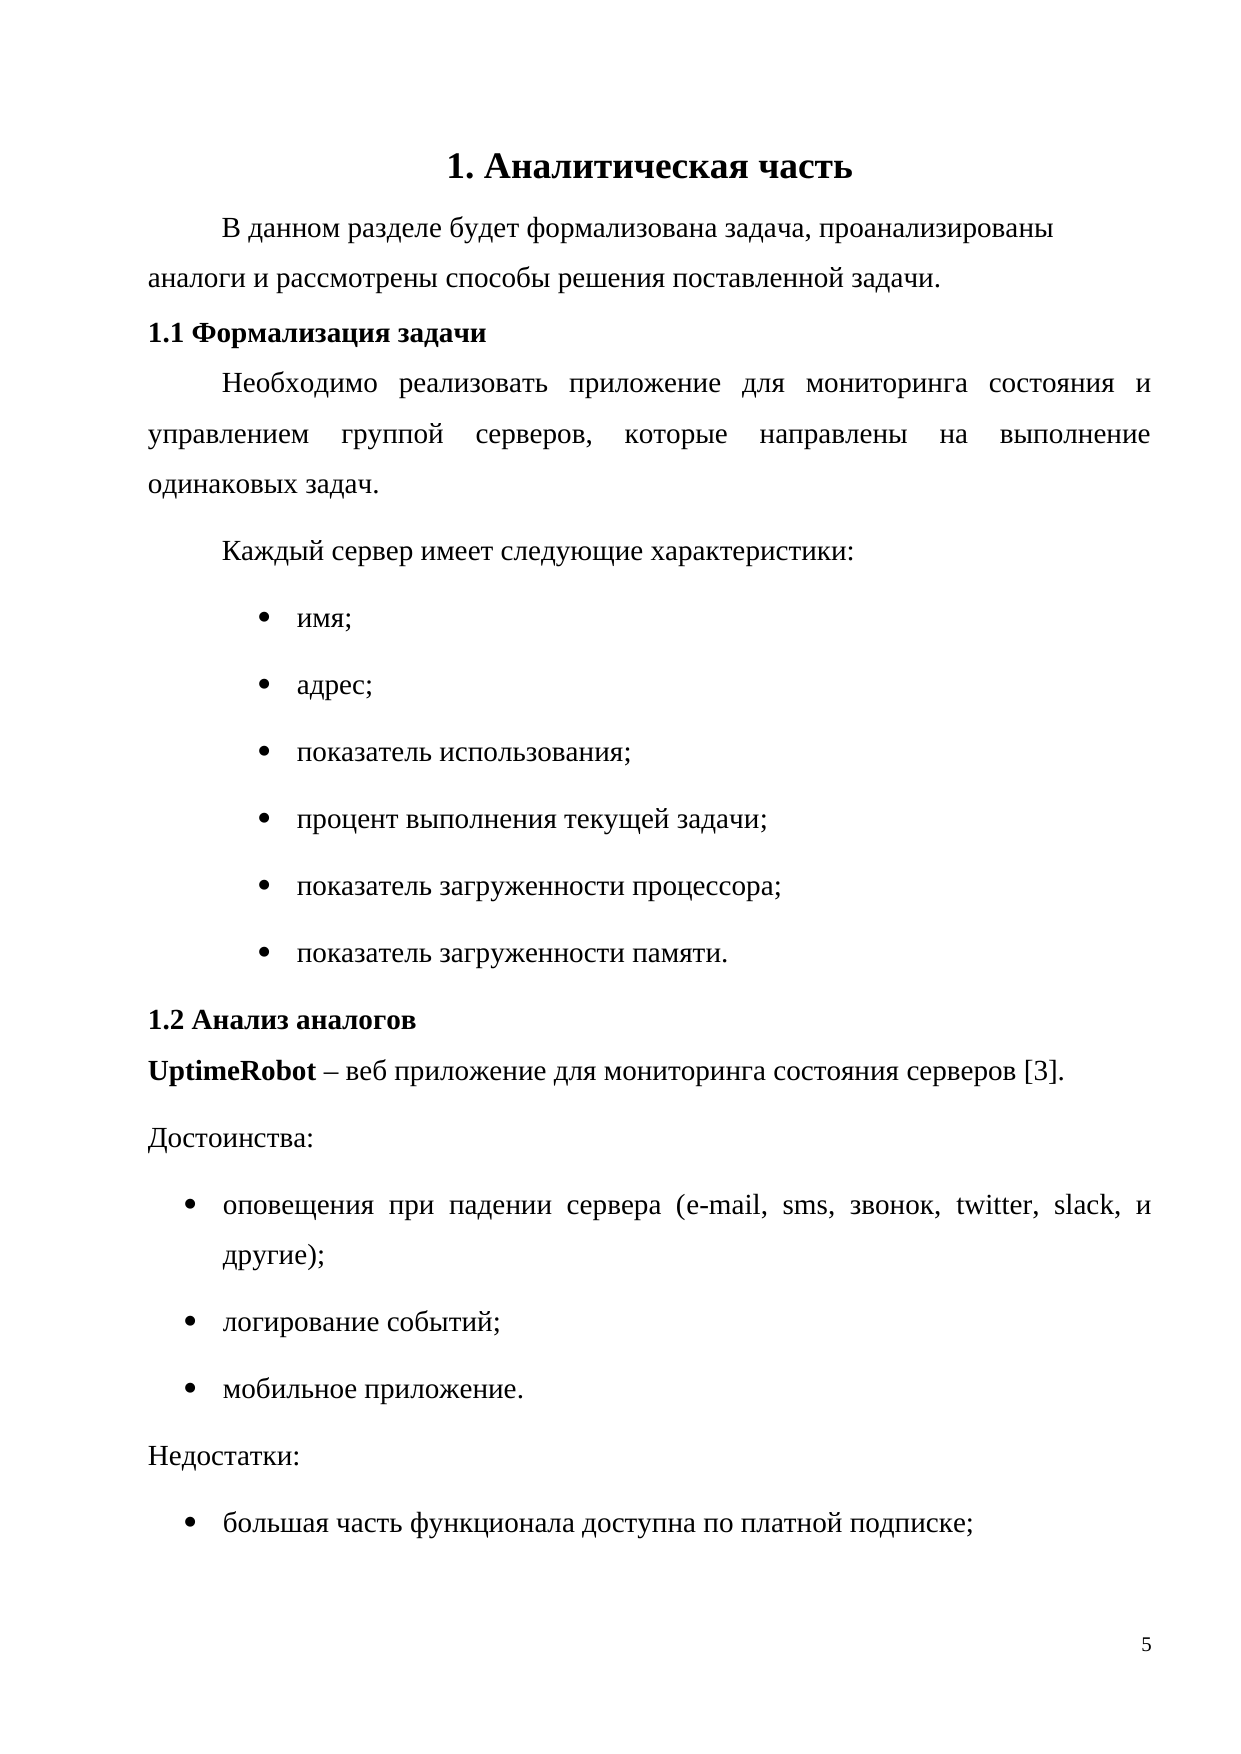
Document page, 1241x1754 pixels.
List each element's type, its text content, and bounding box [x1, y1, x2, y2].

subtitle 1.2 Анализ аналогов [148, 1002, 1152, 1036]
list показатель использования; [259, 734, 1152, 768]
list адрес; [259, 667, 1152, 701]
text Достоинства: [148, 1120, 1152, 1153]
list показатель загруженности процессора; [259, 868, 1152, 902]
list мобильное приложение. [185, 1371, 1152, 1405]
list показатель загруженности памяти. [259, 935, 1152, 969]
subtitle 1.1 Формализация задачи [148, 315, 1152, 349]
text Недостатки: [148, 1438, 1152, 1472]
list процент выполнения текущей задачи; [259, 801, 1152, 835]
text UptimeRobot – веб приложение для мониторинга состояния серверов [3]. [148, 1053, 1152, 1086]
text Каждый сервер имеет следующие характеристики: [148, 533, 1152, 567]
list оповещения при падении сервера (e-mail, sms, звонок, twitter, slack, и другие); [185, 1187, 1152, 1271]
list имя; [259, 600, 1152, 634]
text В данном разделе будет формализована задача, проанализированы аналоги и рассмотрены способы решения поставленной задачи. [148, 210, 1152, 294]
list большая часть функционала доступна по платной подписке; [185, 1505, 1152, 1539]
subtitle 1. Аналитическая часть [148, 143, 1152, 186]
text Необходимо реализовать приложение для мониторинга состояния и управлением группой серверов, которые направлены на выполнение одинаковых задач. [148, 365, 1152, 499]
list логирование событий; [185, 1304, 1152, 1338]
